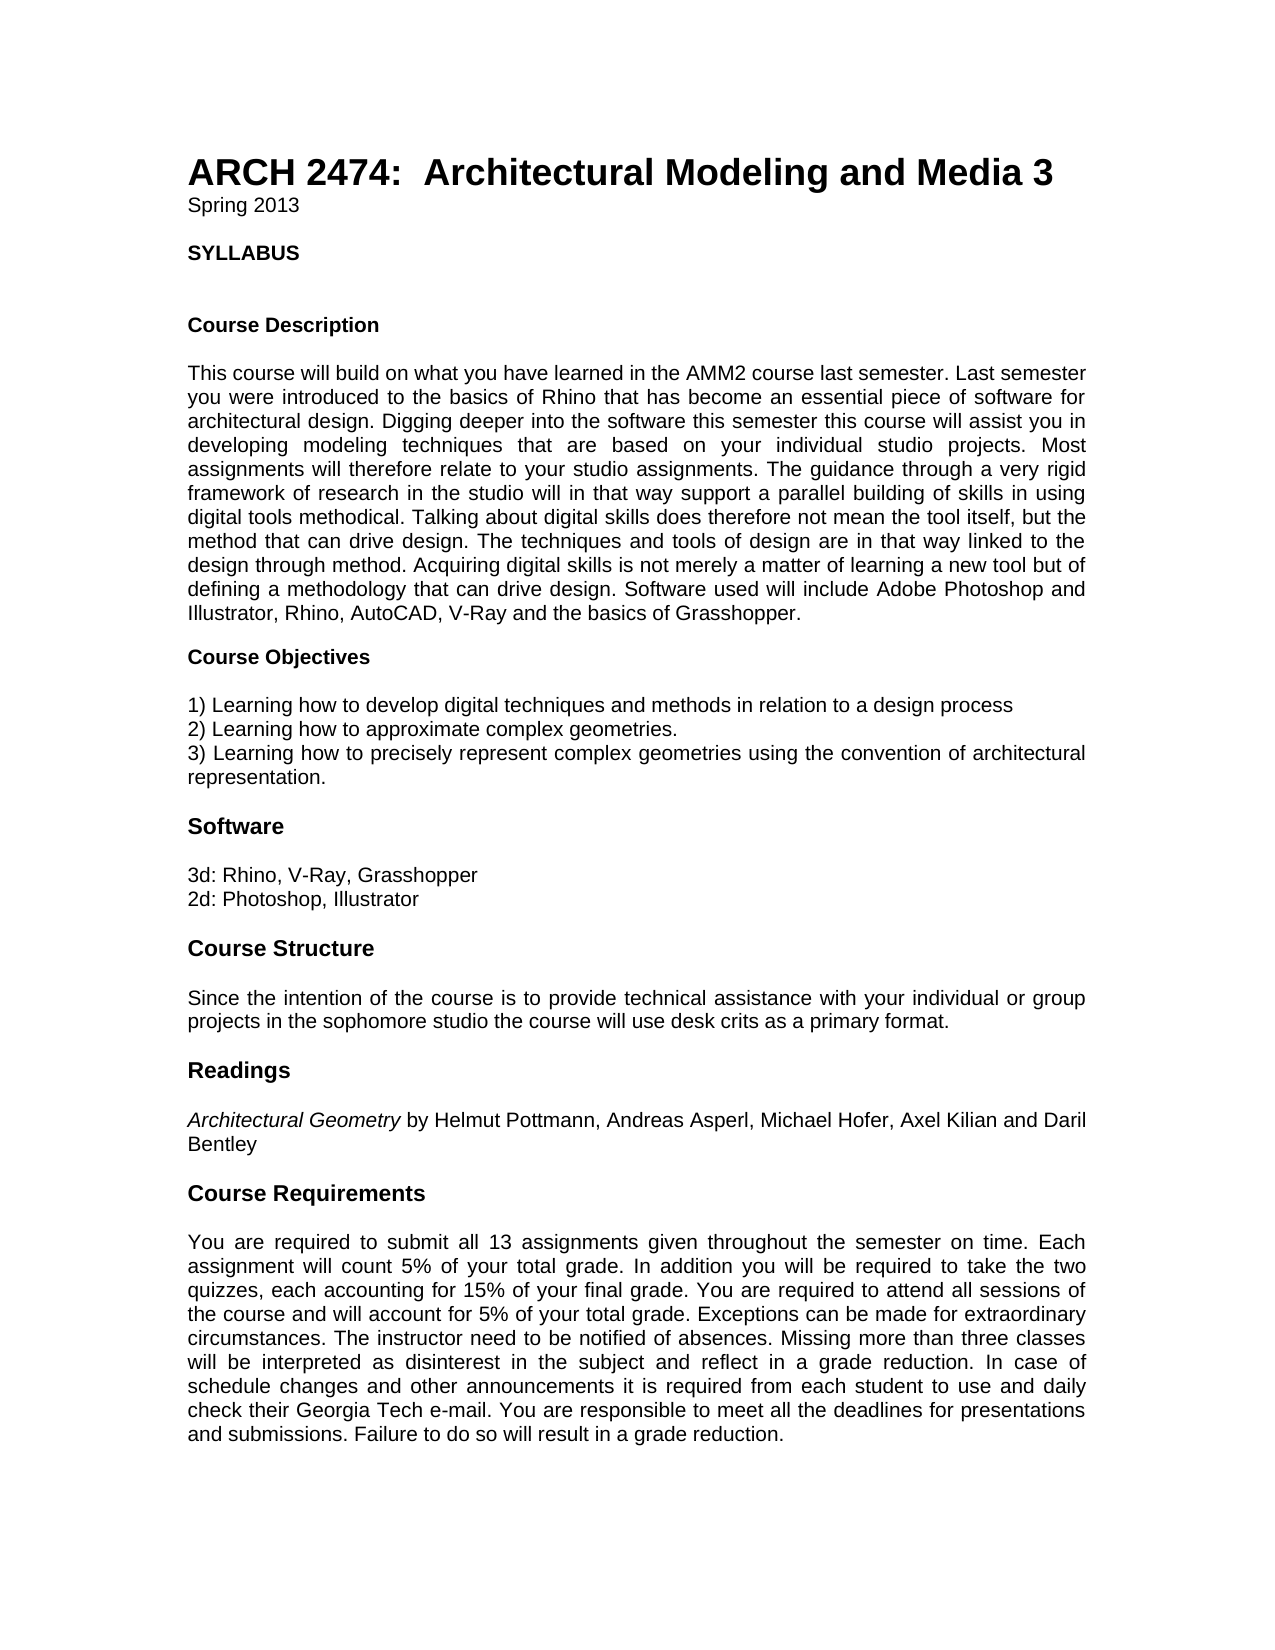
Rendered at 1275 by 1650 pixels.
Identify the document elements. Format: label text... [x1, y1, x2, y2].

text This course will build on what you have learned in the AMM2 course last semester. Last semester you were introduced to the basics of Rhino that has become an essential piece of software for architectural design. Digging deeper into the software this semester this course will assist you in developing modeling techniques that are based on your individual studio projects. Most assignments will therefore relate to your studio assignments. The guidance through a very rigid framework of research in the studio will in that way support a parallel building of skills in using digital tools methodical. Talking about digital skills does therefore not mean the tool itself, but the method that can drive design. The techniques and tools of design are in that way linked to the design through method. Acquiring digital skills is not merely a matter of learning a new tool but of defining a methodology that can drive design. Software used will include Adobe Photoshop and Illustrator, Rhino, AutoCAD, V-Ray and the basics of Grasshopper. [187, 361, 1087, 624]
text SYLLABUS [187, 241, 1087, 265]
text Since the intention of the course is to provide technical assistance with your individual or group projects in the sophomore studio the course will use desk crits as a primary format. [187, 985, 1087, 1033]
text 2d: Photoshop, Illustrator [187, 887, 1087, 911]
text Software [187, 813, 1087, 839]
text ARCH 2474: Architectural Modeling and Media 3 [187, 150, 1087, 193]
text 3d: Rhino, V-Ray, Grasshopper [187, 863, 1087, 887]
text Course Requirements [187, 1179, 1087, 1206]
text 3) Learning how to precisely represent complex geometries using the convention of architectural representation. [187, 741, 1087, 789]
text Course Description [187, 313, 1087, 337]
text 2) Learning how to approximate complex geometries. [187, 717, 1087, 741]
text Spring 2013 [187, 193, 1087, 217]
text Course Objectives [187, 645, 1087, 669]
text 1) Learning how to develop digital techniques and methods in relation to a design process [187, 693, 1087, 717]
text You are required to submit all 13 assignments given throughout the semester on time. Each assignment will count 5% of your total grade. In addition you will be required to take the two quizzes, each accounting for 15% of your final grade. You are required to attend all sessions of the course and will account for 5% of your total grade. Exceptions can be made for extraordinary circumstances. The instructor need to be notified of absences. Missing more than three classes will be interpreted as disinterest in the subject and reflect in a grade reduction. In case of schedule changes and other announcements it is required from each student to use and daily check their Georgia Tech e-mail. You are responsible to meet all the deadlines for presentations and submissions. Failure to do so will result in a grade reduction. [187, 1230, 1087, 1445]
text Course Structure [187, 935, 1087, 961]
text Architectural Geometry by Helmut Pottmann, Andreas Asperl, Michael Hofer, Axel Kilian and Daril Bentley [187, 1108, 1087, 1156]
text Readings [187, 1057, 1087, 1084]
